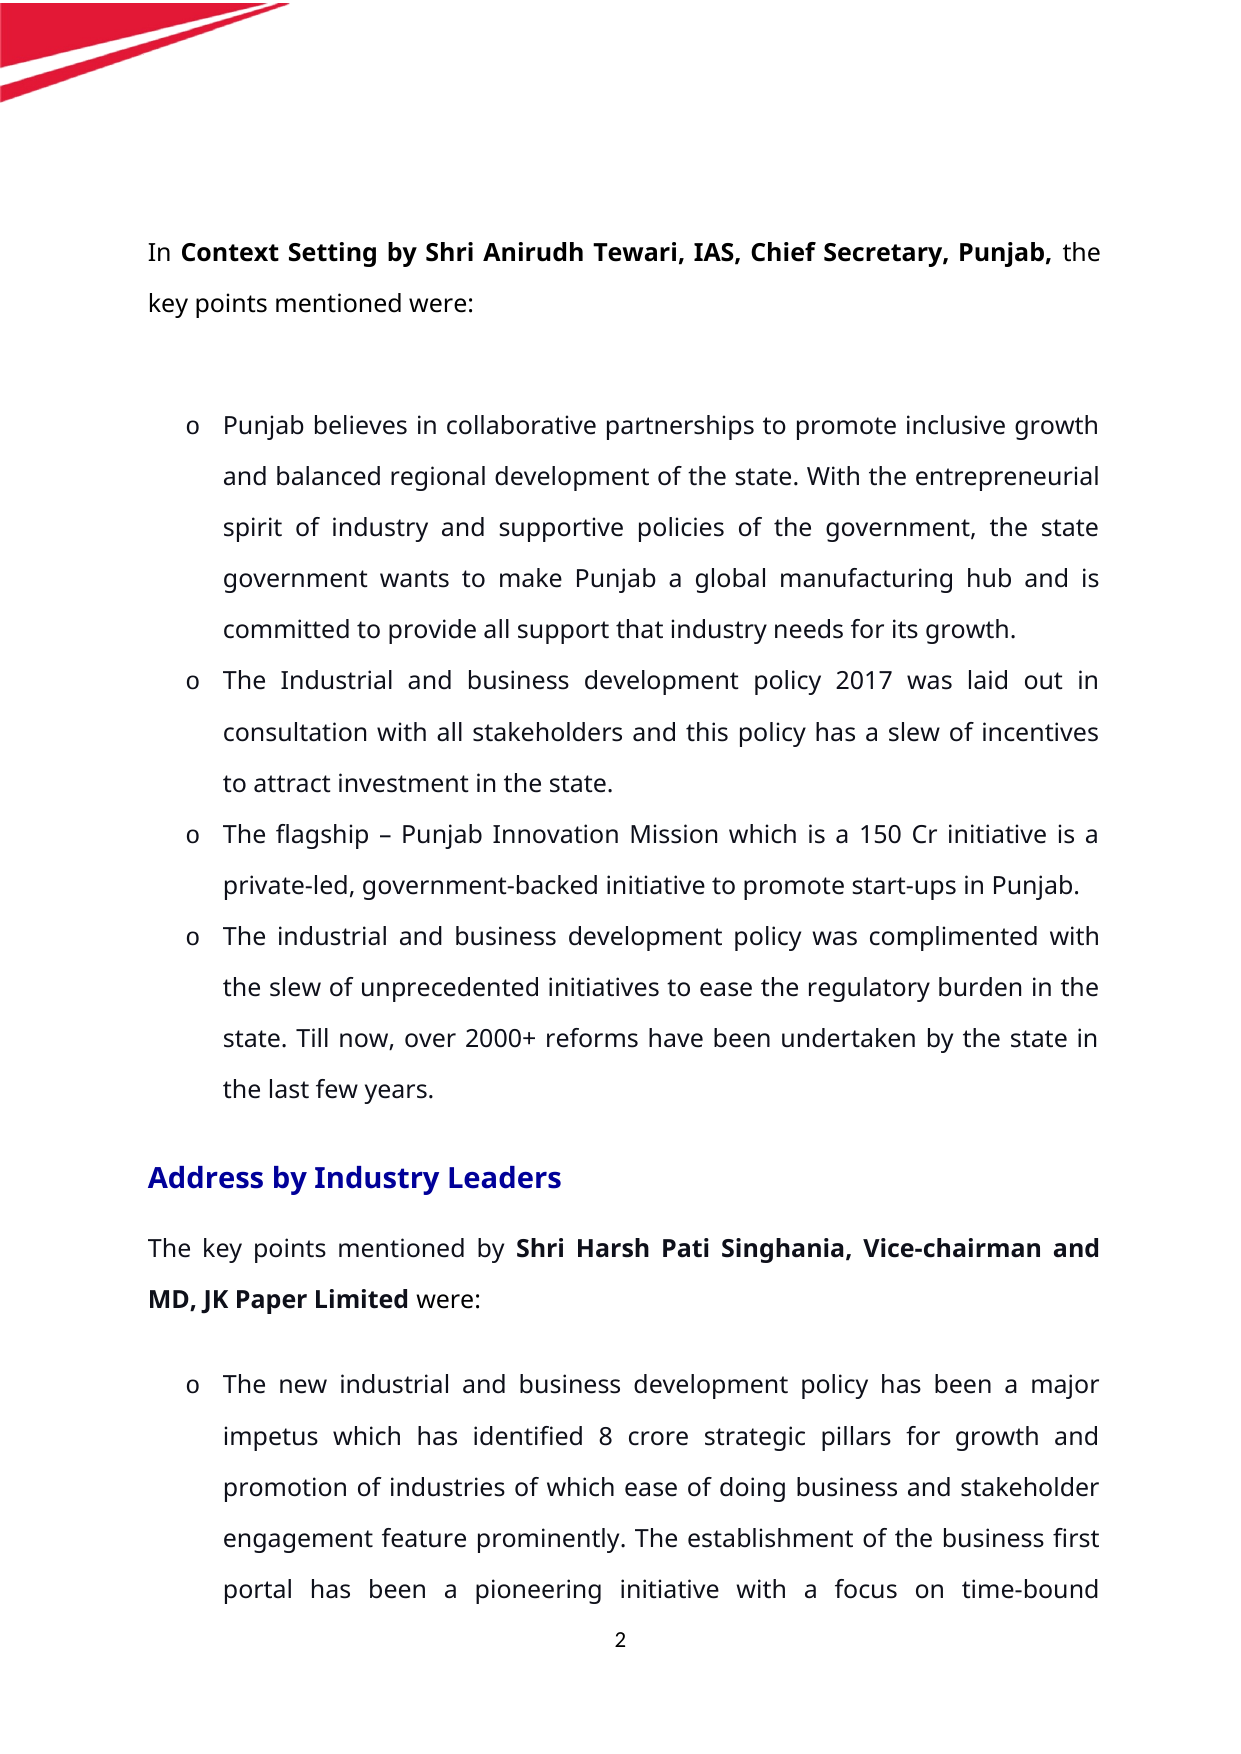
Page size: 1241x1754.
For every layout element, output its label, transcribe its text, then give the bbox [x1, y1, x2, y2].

text Address by Industry Leaders [148, 1157, 1101, 1197]
text In Context Setting by Shri Anirudh Tewari, IAS, Chief Secretary, Punjab, the key points mentioned were: [148, 235, 1101, 320]
list The Industrial and business development policy 2017 was laid out in consultation with all stakeholders and this policy has a slew of incentives to attract investment in the state. [185, 663, 1101, 799]
list The industrial and business development policy was complimented with the slew of unprecedented initiatives to ease the regulatory burden in the state. Till now, over 2000+ reforms have been undertaken by the state in the last few years. [185, 919, 1101, 1106]
list The flagship – Punjab Innovation Mission which is a 150 Cr initiative is a private-led, government-backed initiative to promote start-ups in Punjab. [185, 816, 1101, 902]
text The key points mentioned by Shri Harsh Pati Singhania, Vice-chairman and MD, JK Paper Limited were: [148, 1231, 1101, 1316]
picture [0, 3, 290, 103]
list Punjab believes in collaborative partnerships to promote inclusive growth and balanced regional development of the state. With the entrepreneurial spirit of industry and supportive policies of the government, the state government wants to make Punjab a global manufacturing hub and is committed to provide all support that industry needs for its growth. [185, 408, 1101, 646]
